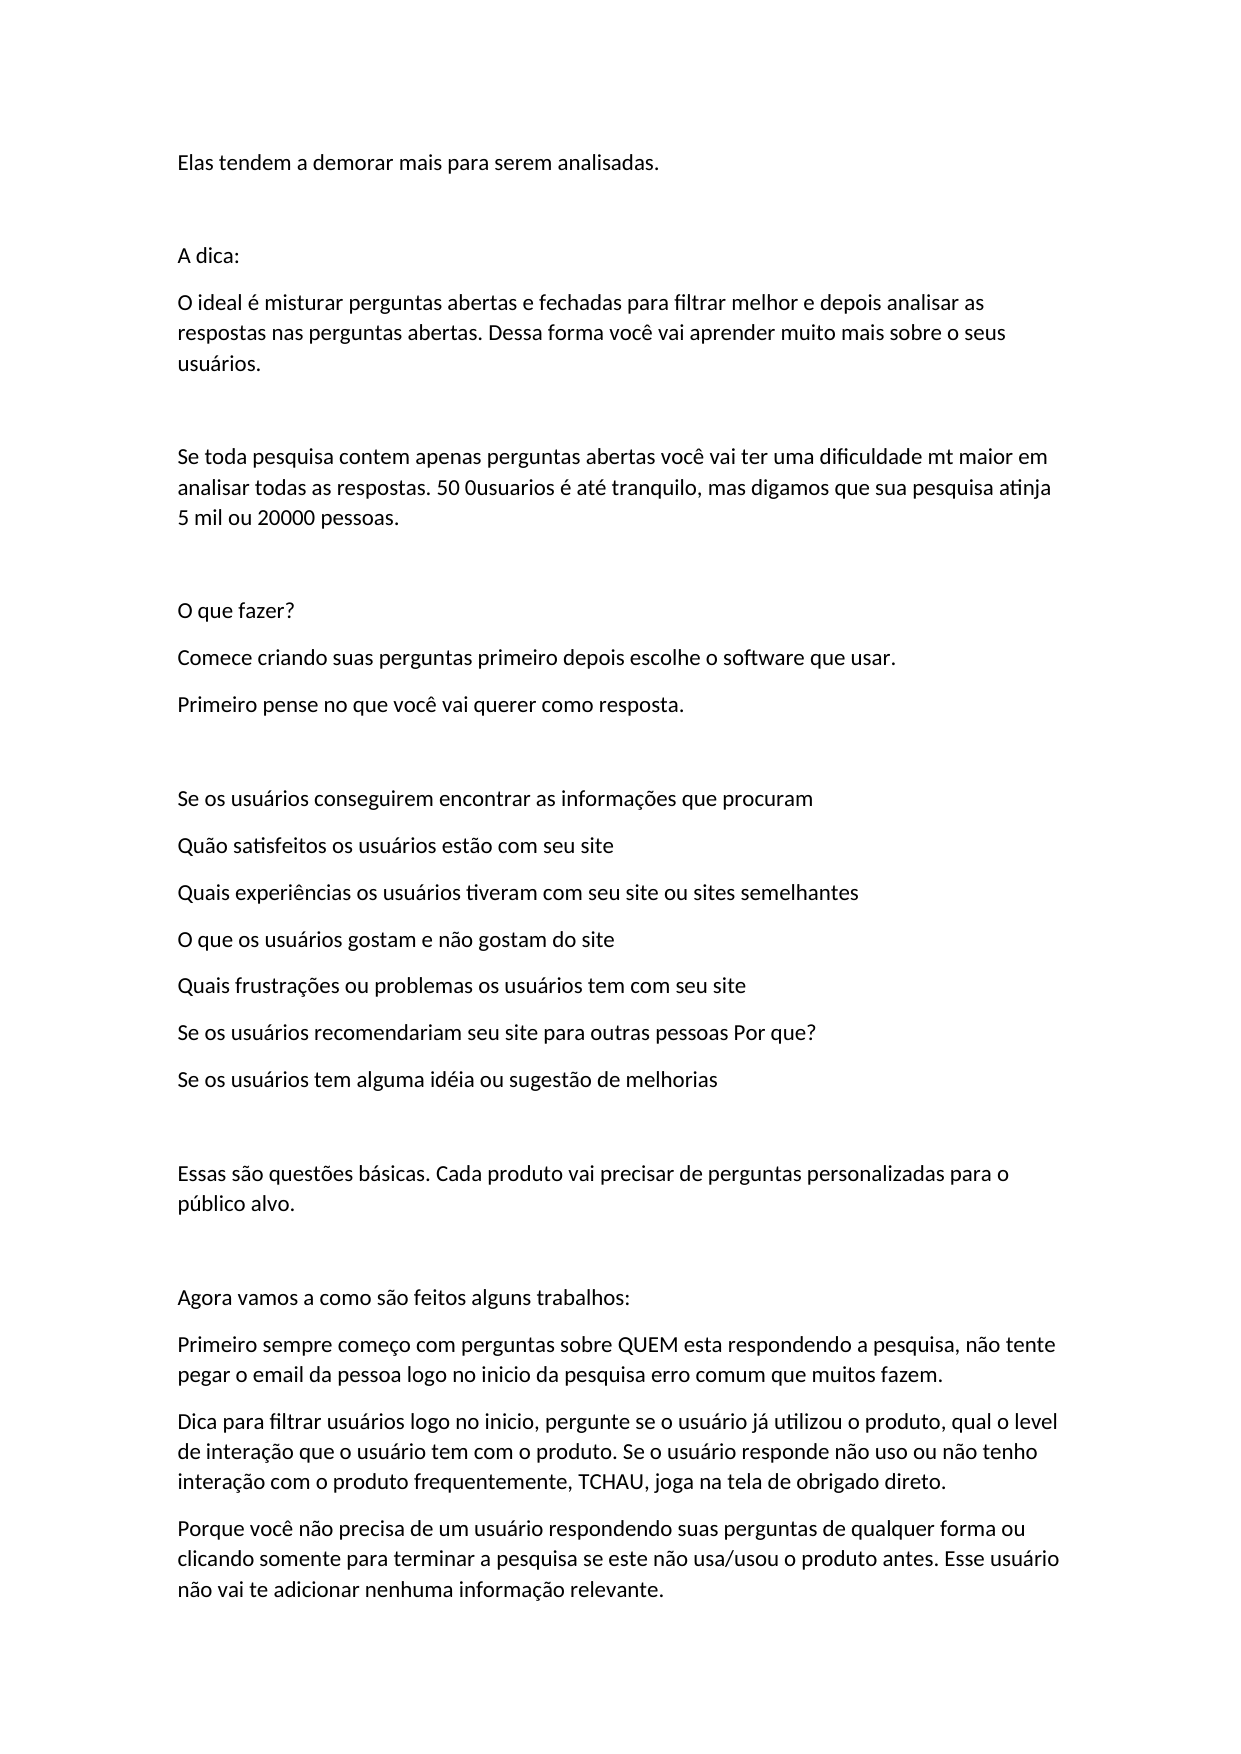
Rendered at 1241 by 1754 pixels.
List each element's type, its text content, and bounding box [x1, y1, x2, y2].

text Quais experiências os usuários tiveram com seu site ou sites semelhantes [177, 878, 1063, 906]
text Essas são questões básicas. Cada produto vai precisar de perguntas personalizadas para o público alvo. [177, 1159, 1063, 1217]
text O que fazer? [177, 597, 1063, 624]
text Dica para filtrar usuários logo no inicio, pergunte se o usuário já utilizou o produto, qual o level de interação que o usuário tem com o produto. Se o usuário responde não uso ou não tenho interação com o produto frequentemente, TCHAU, joga na tela de obrigado direto. [177, 1407, 1063, 1495]
text Agora vamos a como são feitos alguns trabalhos: [177, 1283, 1063, 1311]
text Se os usuários conseguirem encontrar as informações que procuram [177, 784, 1063, 812]
text Quão satisfeitos os usuários estão com seu site [177, 831, 1063, 859]
text Primeiro pense no que você vai querer como resposta. [177, 690, 1063, 718]
text Elas tendem a demorar mais para serem analisadas. [177, 148, 1063, 176]
text Comece criando suas perguntas primeiro depois escolhe o software que usar. [177, 643, 1063, 671]
text O ideal é misturar perguntas abertas e fechadas para filtrar melhor e depois analisar as respostas nas perguntas abertas. Dessa forma você vai aprender muito mais sobre o seus usuários. [177, 288, 1063, 377]
text Primeiro sempre começo com perguntas sobre QUEM esta respondendo a pesquisa, não tente pegar o email da pessoa logo no inicio da pesquisa erro comum que muitos fazem. [177, 1330, 1063, 1388]
text Se toda pesquisa contem apenas perguntas abertas você vai ter uma dificuldade mt maior em analisar todas as respostas. 50 0usuarios é até tranquilo, mas digamos que sua pesquisa atinja 5 mil ou 20000 pessoas. [177, 442, 1063, 531]
text O que os usuários gostam e não gostam do site [177, 925, 1063, 953]
text A dica: [177, 241, 1063, 269]
text Se os usuários tem alguma idéia ou sugestão de melhorias [177, 1065, 1063, 1093]
text Se os usuários recomendariam seu site para outras pessoas Por que? [177, 1018, 1063, 1046]
text Porque você não precisa de um usuário respondendo suas perguntas de qualquer forma ou clicando somente para terminar a pesquisa se este não usa/usou o produto antes. Esse usuário não vai te adicionar nenhuma informação relevante. [177, 1514, 1063, 1603]
text Quais frustrações ou problemas os usuários tem com seu site [177, 972, 1063, 999]
